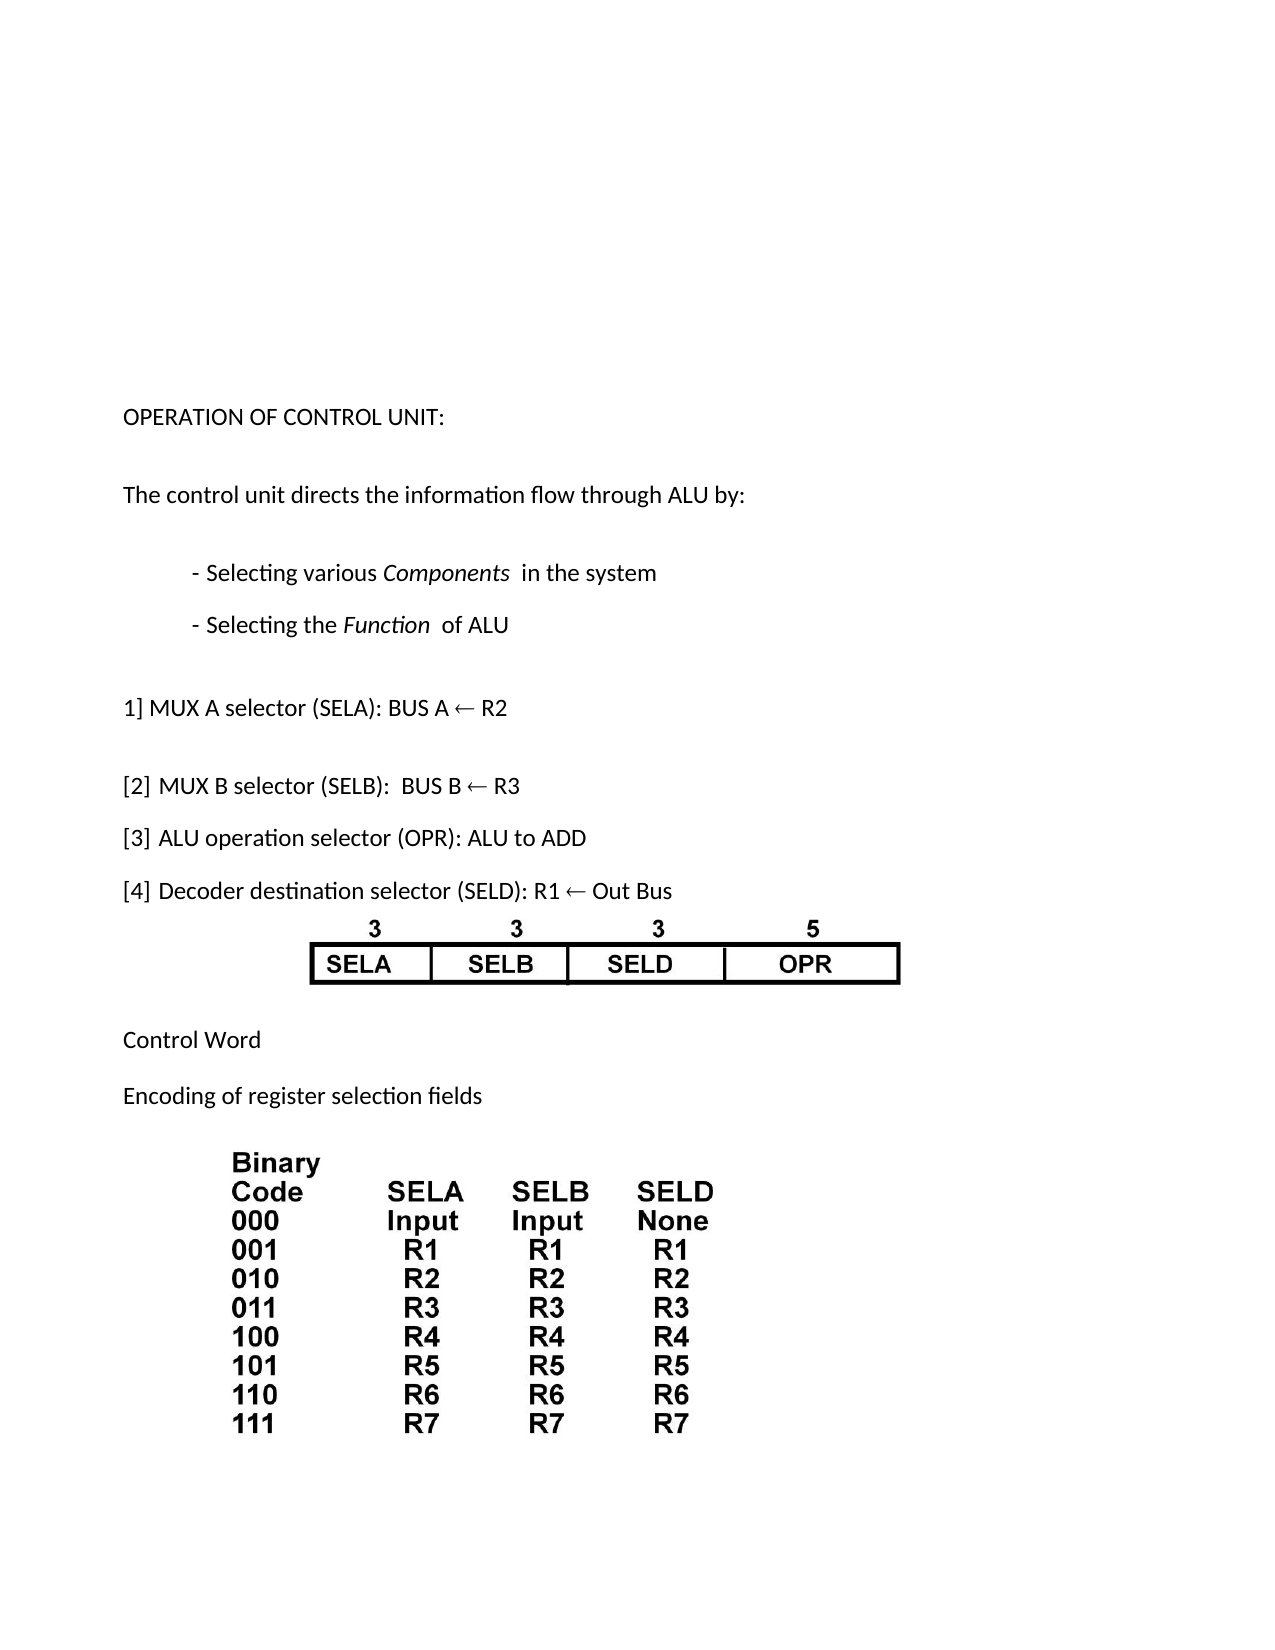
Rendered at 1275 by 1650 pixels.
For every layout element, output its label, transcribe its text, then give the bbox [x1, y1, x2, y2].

picture [309, 907, 901, 986]
text The control unit directs the information flow through ALU by: [123, 479, 1179, 509]
list Selecting various Components in the system [192, 557, 1179, 587]
list ALU operation selector (OPR): ALU to ADD [123, 823, 1179, 853]
text OPERATION OF CONTROL UNIT: [123, 401, 1179, 432]
text 1] MUX A selector (SELA): BUS A  R2 [123, 692, 1179, 722]
list Decoder destination selector (SELD): R1  Out Bus [123, 875, 1179, 906]
list Selecting the Function of ALU [192, 609, 1179, 640]
text Control Word [123, 1024, 1179, 1054]
picture [122, 1138, 731, 1457]
text Encoding of register selection fields [123, 1080, 1179, 1110]
list MUX B selector (SELB): BUS B  R3 [123, 770, 1179, 801]
